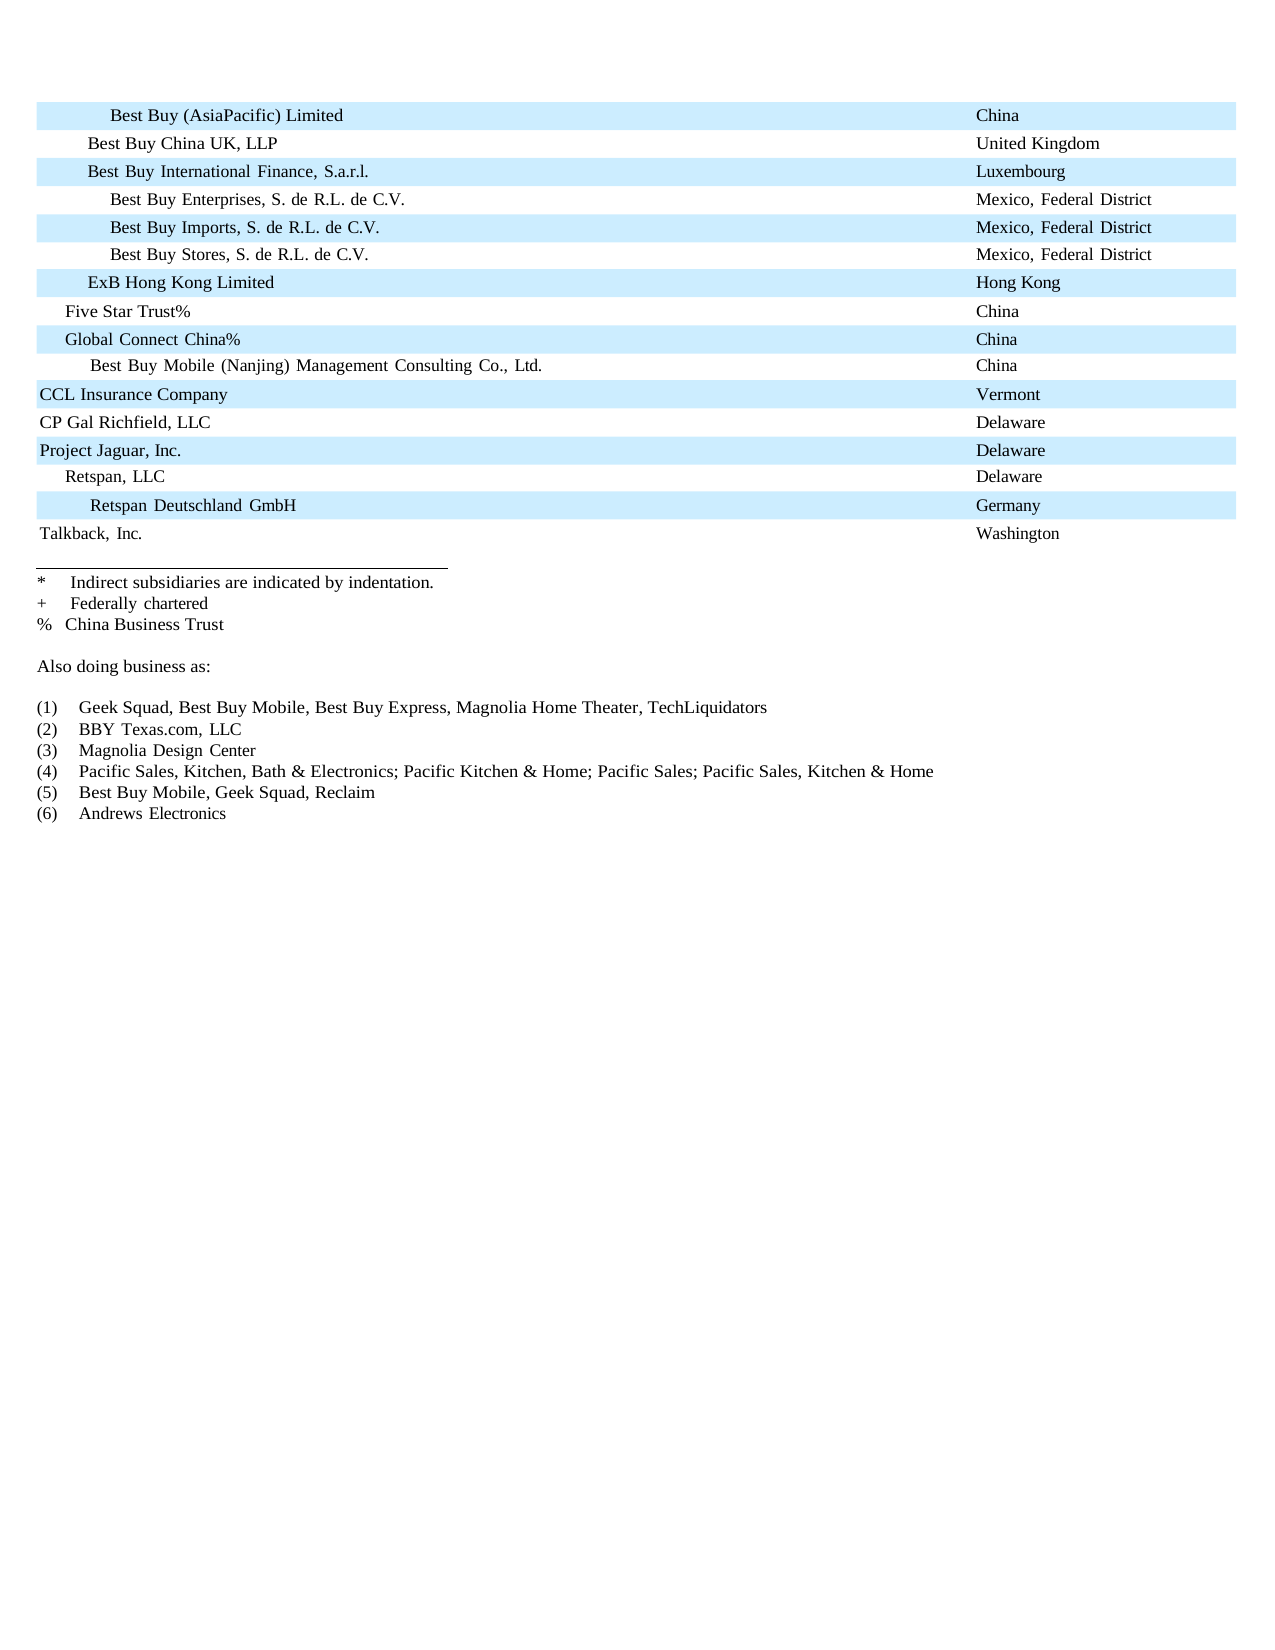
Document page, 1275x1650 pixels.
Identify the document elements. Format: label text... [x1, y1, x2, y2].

text Retspan, LLC Delaware [65, 466, 1248, 487]
text Best Buy Mobile (Nanjing) Management Consulting Co., Ltd. China [90, 355, 1248, 376]
text Talkback, Inc. Washington [39, 490, 1248, 543]
text Best Buy Enterprises, S. de R.L. de C.V. Mexico, Federal District [110, 156, 1248, 209]
list Andrews Electronics [37, 803, 1248, 823]
text Best Buy Stores, S. de R.L. de C.V. Mexico, Federal District [110, 244, 1248, 264]
list BBY Texas.com, LLC [37, 718, 1248, 739]
text Best Buy China UK, LLP United Kingdom [87, 133, 1248, 153]
text Five Star Trust% China [65, 267, 1248, 321]
list Best Buy Mobile, Geek Squad, Reclaim [37, 782, 1248, 802]
list Geek Squad, Best Buy Mobile, Best Buy Express, Magnolia Home Theater, TechLiquidators [37, 697, 1248, 718]
text % China Business Trust Also doing business as: [37, 614, 255, 676]
list Magnolia Design Center [37, 739, 1248, 760]
text + Federally chartered [37, 593, 1248, 613]
list Pacific Sales, Kitchen, Bath & Electronics; Pacific Kitchen & Home; Pacific Sales; Pacific Sales, Kitchen & Home [37, 761, 1248, 781]
text * Indirect subsidiaries are indicated by indentation. [37, 572, 1248, 592]
text CP Gal Richfield, LLC Delaware [39, 379, 1248, 432]
